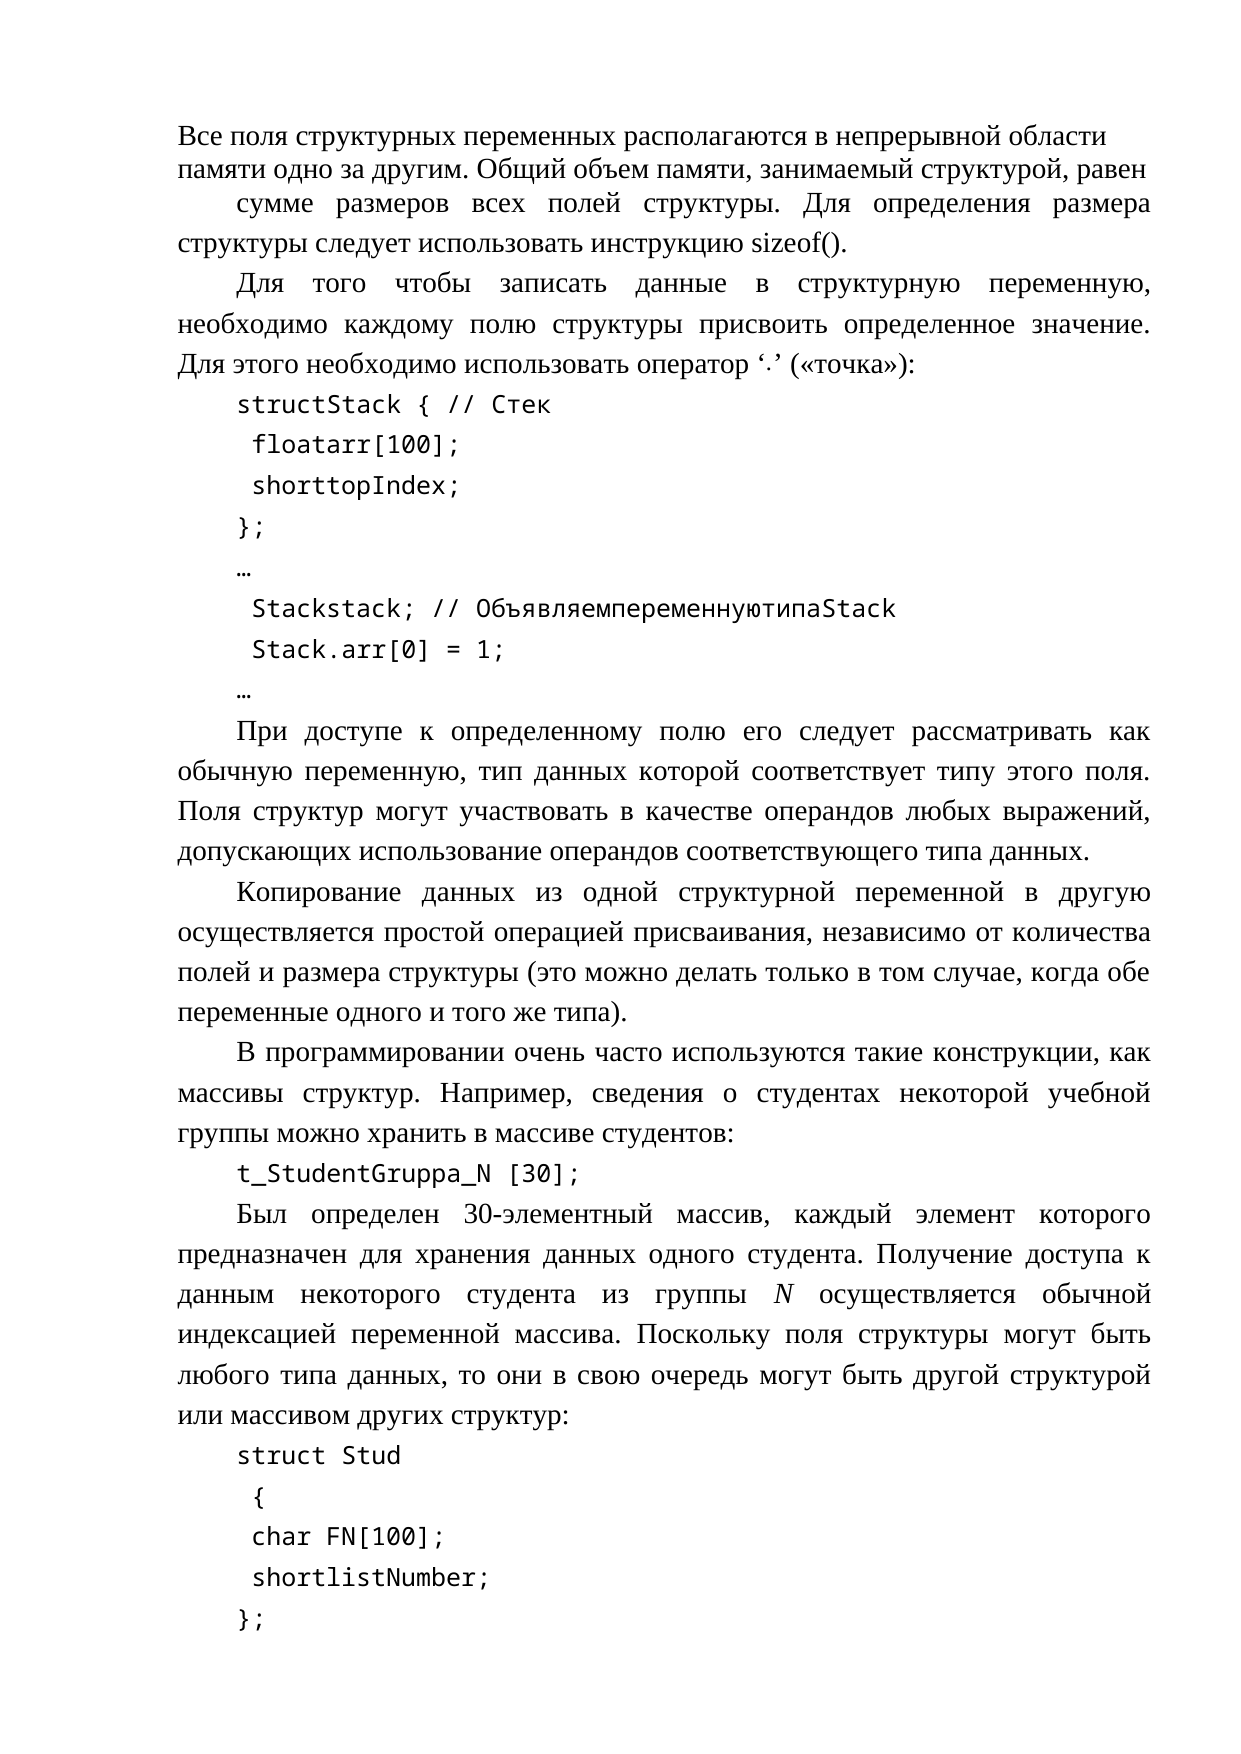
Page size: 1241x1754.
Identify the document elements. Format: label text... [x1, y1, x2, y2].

text Был определен 30-элементный массив, каждый элемент которого предназначен для хранения данных одного студента. Получение доступа к данным некоторого студента из группы N осуществляется обычной индексацией переменной массива. Поскольку поля структуры могут быть любого типа данных, то они в свою очередь могут быть другой структурой или массивом других структур: [177, 1196, 1152, 1431]
text Все поля структурных переменных располагаются в непрерывной области памяти одно за другим. Общий объем памяти, занимаемый структурой, равен [177, 118, 1152, 185]
text { [177, 1478, 1152, 1512]
text Stack.arr[0] = 1; [177, 631, 1152, 665]
text Stackstack; // ОбъявляемпеременнуютипаStack [177, 590, 1152, 624]
text shortlistNumber; [177, 1560, 1152, 1594]
text При доступе к определенному полю его следует рассматривать как обычную переменную, тип данных которой соответствует типу этого поля. Поля структур могут участвовать в качестве операндов любых выражений, допускающих использование операндов соответствующего типа данных. [177, 713, 1152, 867]
text shorttopIndex; [177, 468, 1152, 502]
text }; [177, 509, 1152, 543]
text }; [177, 1601, 1152, 1635]
text t_StudentGruppa_N [30]; [177, 1155, 1152, 1189]
text В программировании очень часто используются такие конструкции, как массивы структур. Например, сведения о студентах некоторой учебной группы можно хранить в массиве студентов: [177, 1034, 1152, 1148]
text Для того чтобы записать данные в структурную переменную, необходимо каждому полю структуры присвоить определенное значение. Для этого необходимо использовать оператор ‘’ («точка»): [177, 266, 1152, 379]
text … [177, 549, 1152, 584]
text сумме размеров всех полей структуры. Для определения размера структуры следует использовать инструкцию sizeof(). [177, 185, 1152, 259]
text … [177, 672, 1152, 706]
text Копирование данных из одной структурной переменной в другую осуществляется простой операцией присваивания, независимо от количества полей и размера структуры (это можно делать только в том случае, когда обе переменные одного и того же типа). [177, 874, 1152, 1028]
text struct Stud [177, 1437, 1152, 1471]
text structStack { // Cтек [177, 386, 1152, 420]
text char FN[100]; [177, 1519, 1152, 1553]
text floatarr[100]; [177, 427, 1152, 461]
